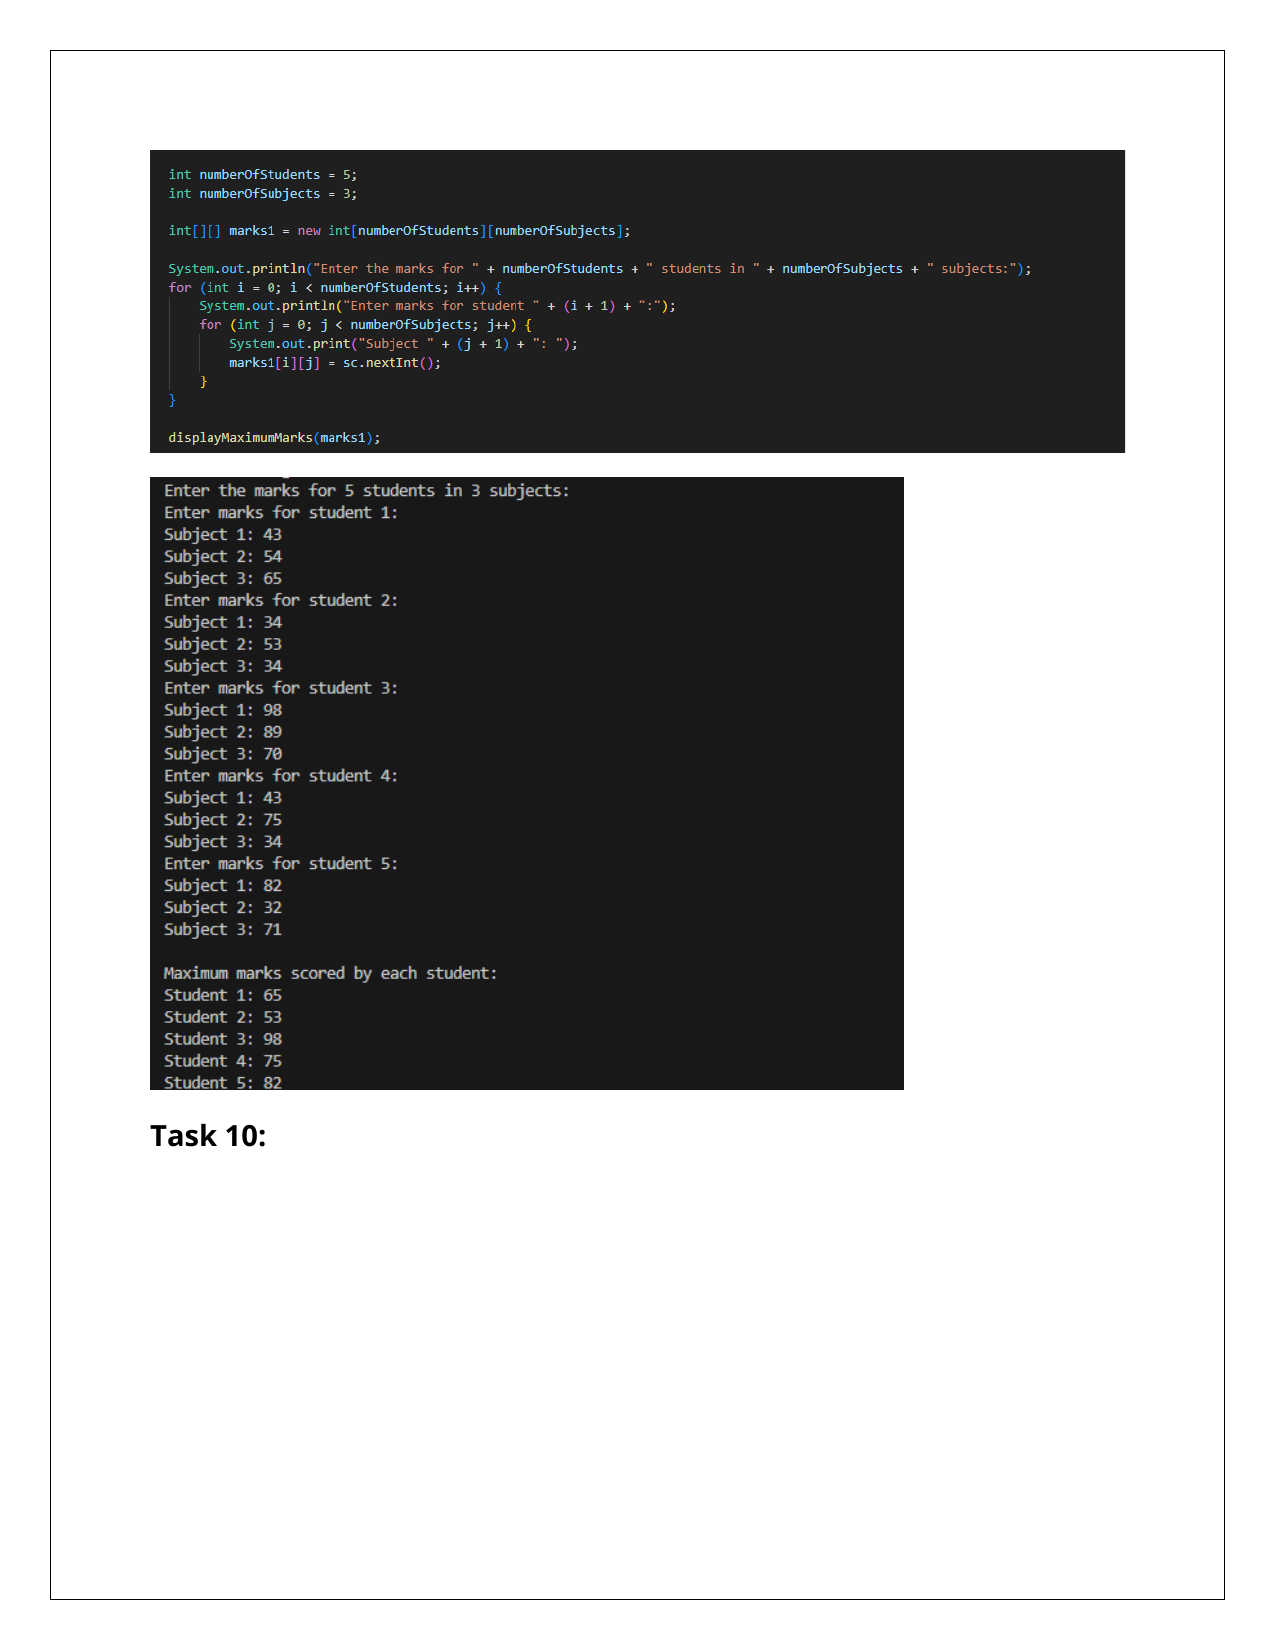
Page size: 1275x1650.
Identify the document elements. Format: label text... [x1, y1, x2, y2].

picture [150, 477, 904, 1090]
picture [150, 150, 1125, 453]
text Task 10: [150, 1115, 1125, 1154]
